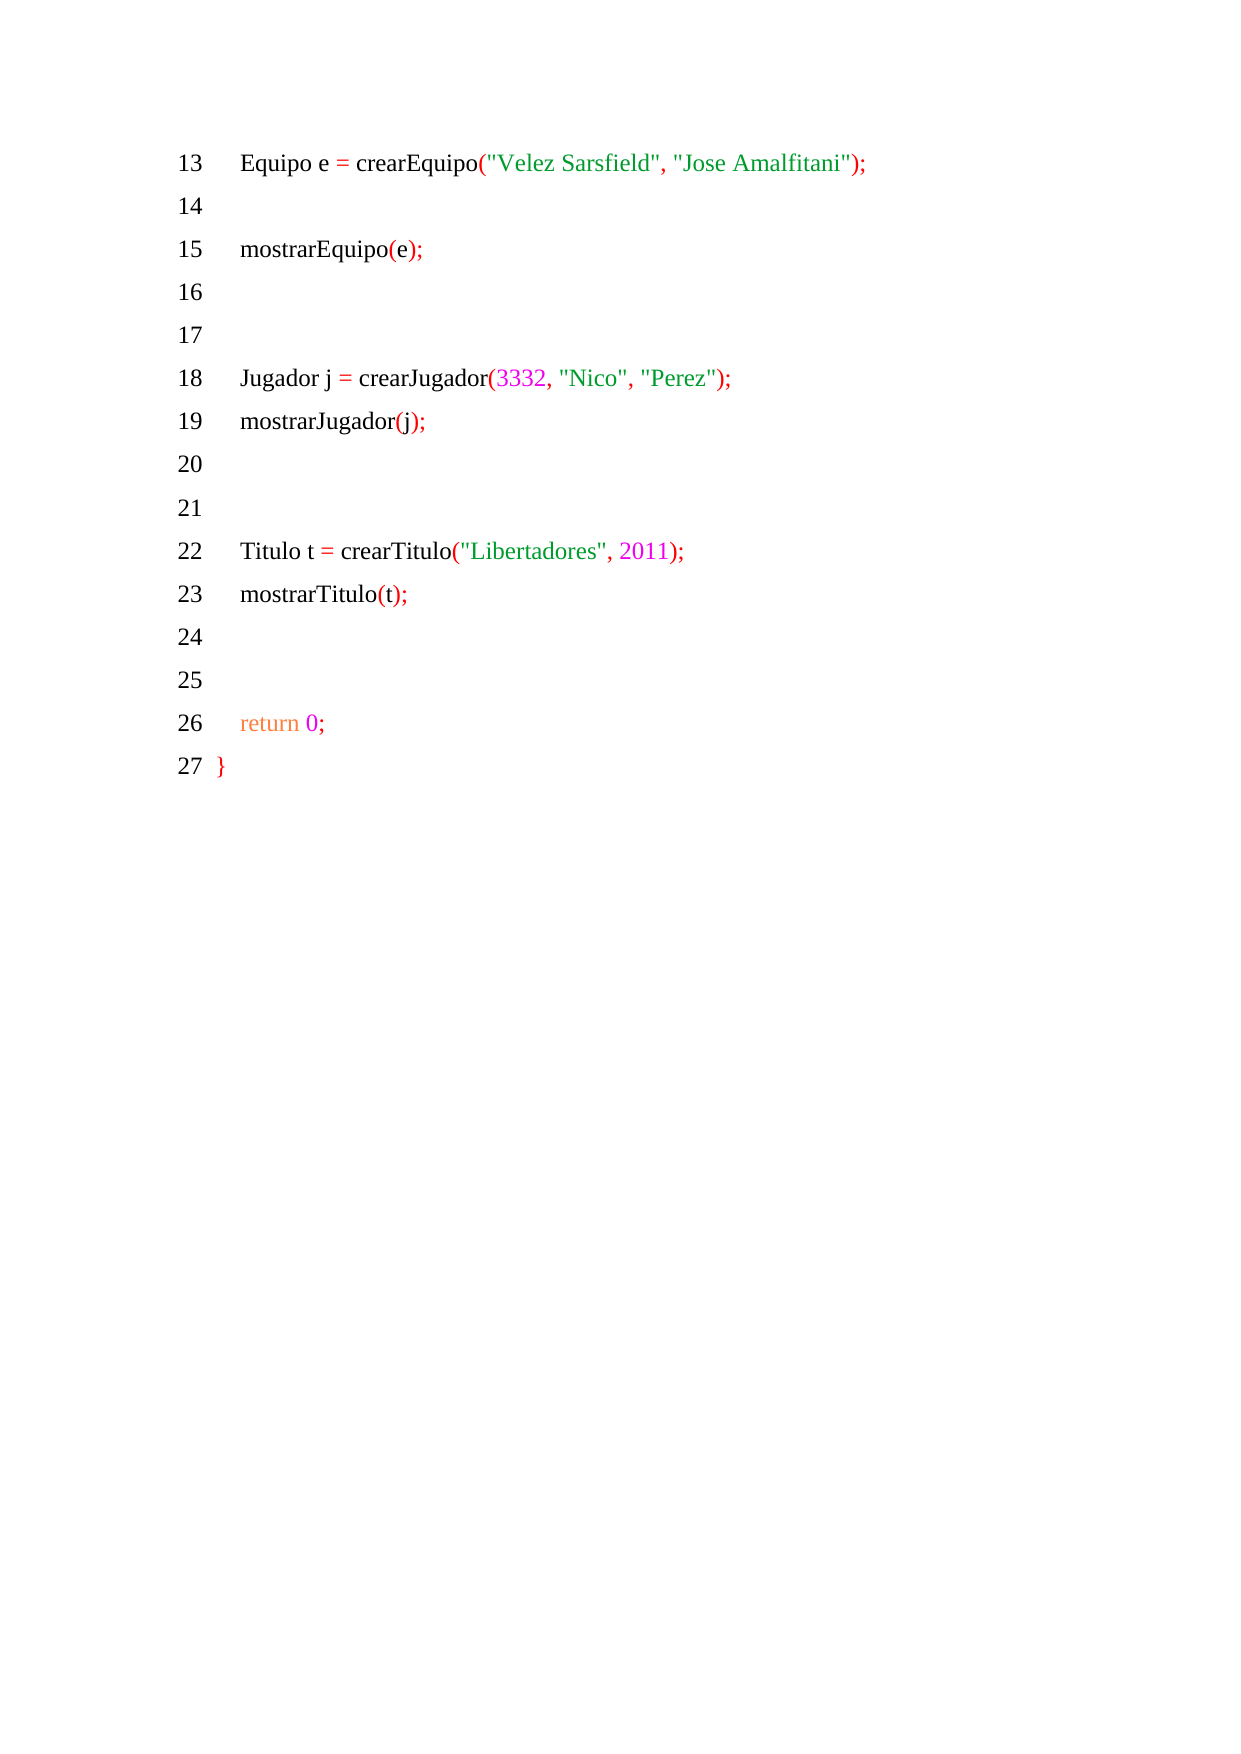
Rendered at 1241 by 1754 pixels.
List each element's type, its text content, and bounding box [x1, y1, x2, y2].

text 21 [177, 493, 1063, 521]
text 27 } [177, 751, 1063, 780]
text 26 return 0; [177, 708, 1063, 737]
text 23 mostrarTitulo(t); [177, 579, 1063, 608]
text 19 mostrarJugador(j); [177, 406, 1063, 435]
text 18 Jugador j = crearJugador(3332, "Nico", "Perez"); [177, 363, 1063, 392]
text 16 [177, 277, 1063, 306]
text 15 mostrarEquipo(e); [177, 234, 1063, 263]
text 25 [177, 665, 1063, 694]
text 24 [177, 622, 1063, 651]
text 20 [177, 449, 1063, 478]
text 17 [177, 320, 1063, 349]
text 22 Titulo t = crearTitulo("Libertadores", 2011); [177, 536, 1063, 564]
text 14 [177, 191, 1063, 219]
text 13 Equipo e = crearEquipo("Velez Sarsfield", "Jose Amalfitani"); [177, 148, 1063, 176]
